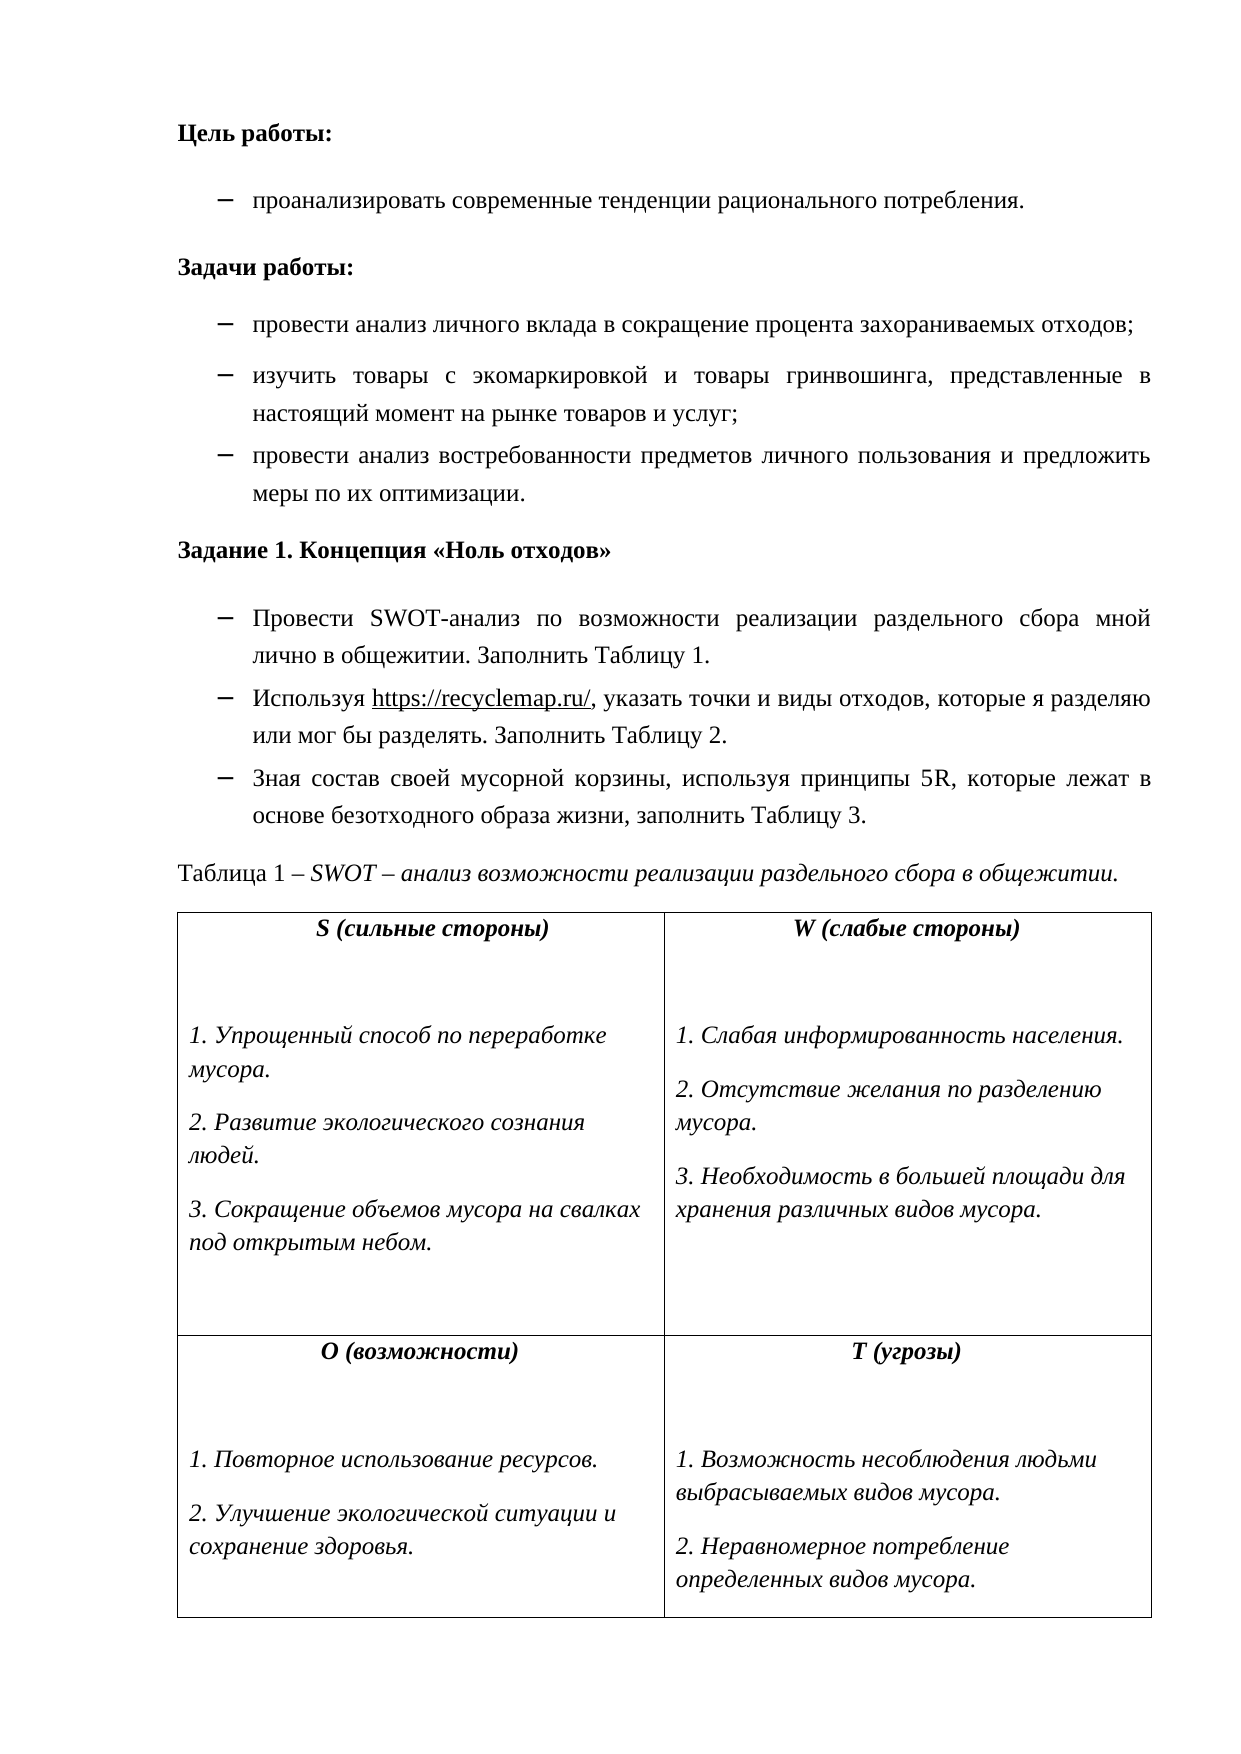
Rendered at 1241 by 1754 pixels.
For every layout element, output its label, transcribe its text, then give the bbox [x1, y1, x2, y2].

text Таблица 1 – SWOT – анализ возможности реализации раздельного сбора в общежитии. [177, 858, 1152, 886]
table_header W (слабые стороны) 1. Слабая информированность населения. 2. Отсутствие желания по разделению мусора. 3. Необходимость в большей площади для хранения различных видов мусора. [665, 913, 1151, 1335]
list Зная состав своей мусорной корзины, используя принципы 5R, которые лежат в основе безотходного образа жизни, заполнить Таблицу 3. [215, 749, 1152, 829]
text Задачи работы: [177, 252, 1152, 281]
list изучить товары с экомаркировкой и товары гринвошинга, представленные в настоящий момент на рынке товаров и услуг; [215, 346, 1152, 426]
list Провести SWOT-анализ по возможности реализации раздельного сбора мной лично в общежитии. Заполнить Таблицу 1. [215, 589, 1152, 669]
list проанализировать современные тенденции рационального потребления. [215, 172, 1152, 223]
list провести анализ личного вклада в сокращение процента захораниваемых отходов; [215, 295, 1152, 346]
list провести анализ востребованности предметов личного пользования и предложить меры по их оптимизации. [215, 426, 1152, 506]
text Цель работы: [177, 118, 1152, 147]
text Задание 1. Концепция «Ноль отходов» [177, 535, 1152, 564]
table_header S (сильные стороны) 1. Упрощенный способ по переработке мусора. 2. Развитие экологического сознания людей. 3. Сокращение объемов мусора на свалках под открытым небом. [178, 913, 664, 1335]
list Используя https://recyclemap.ru/, указать точки и виды отходов, которые я разделяю или мог бы разделять. Заполнить Таблицу 2. [215, 669, 1152, 749]
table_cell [178, 1336, 664, 1617]
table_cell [665, 1336, 1151, 1617]
